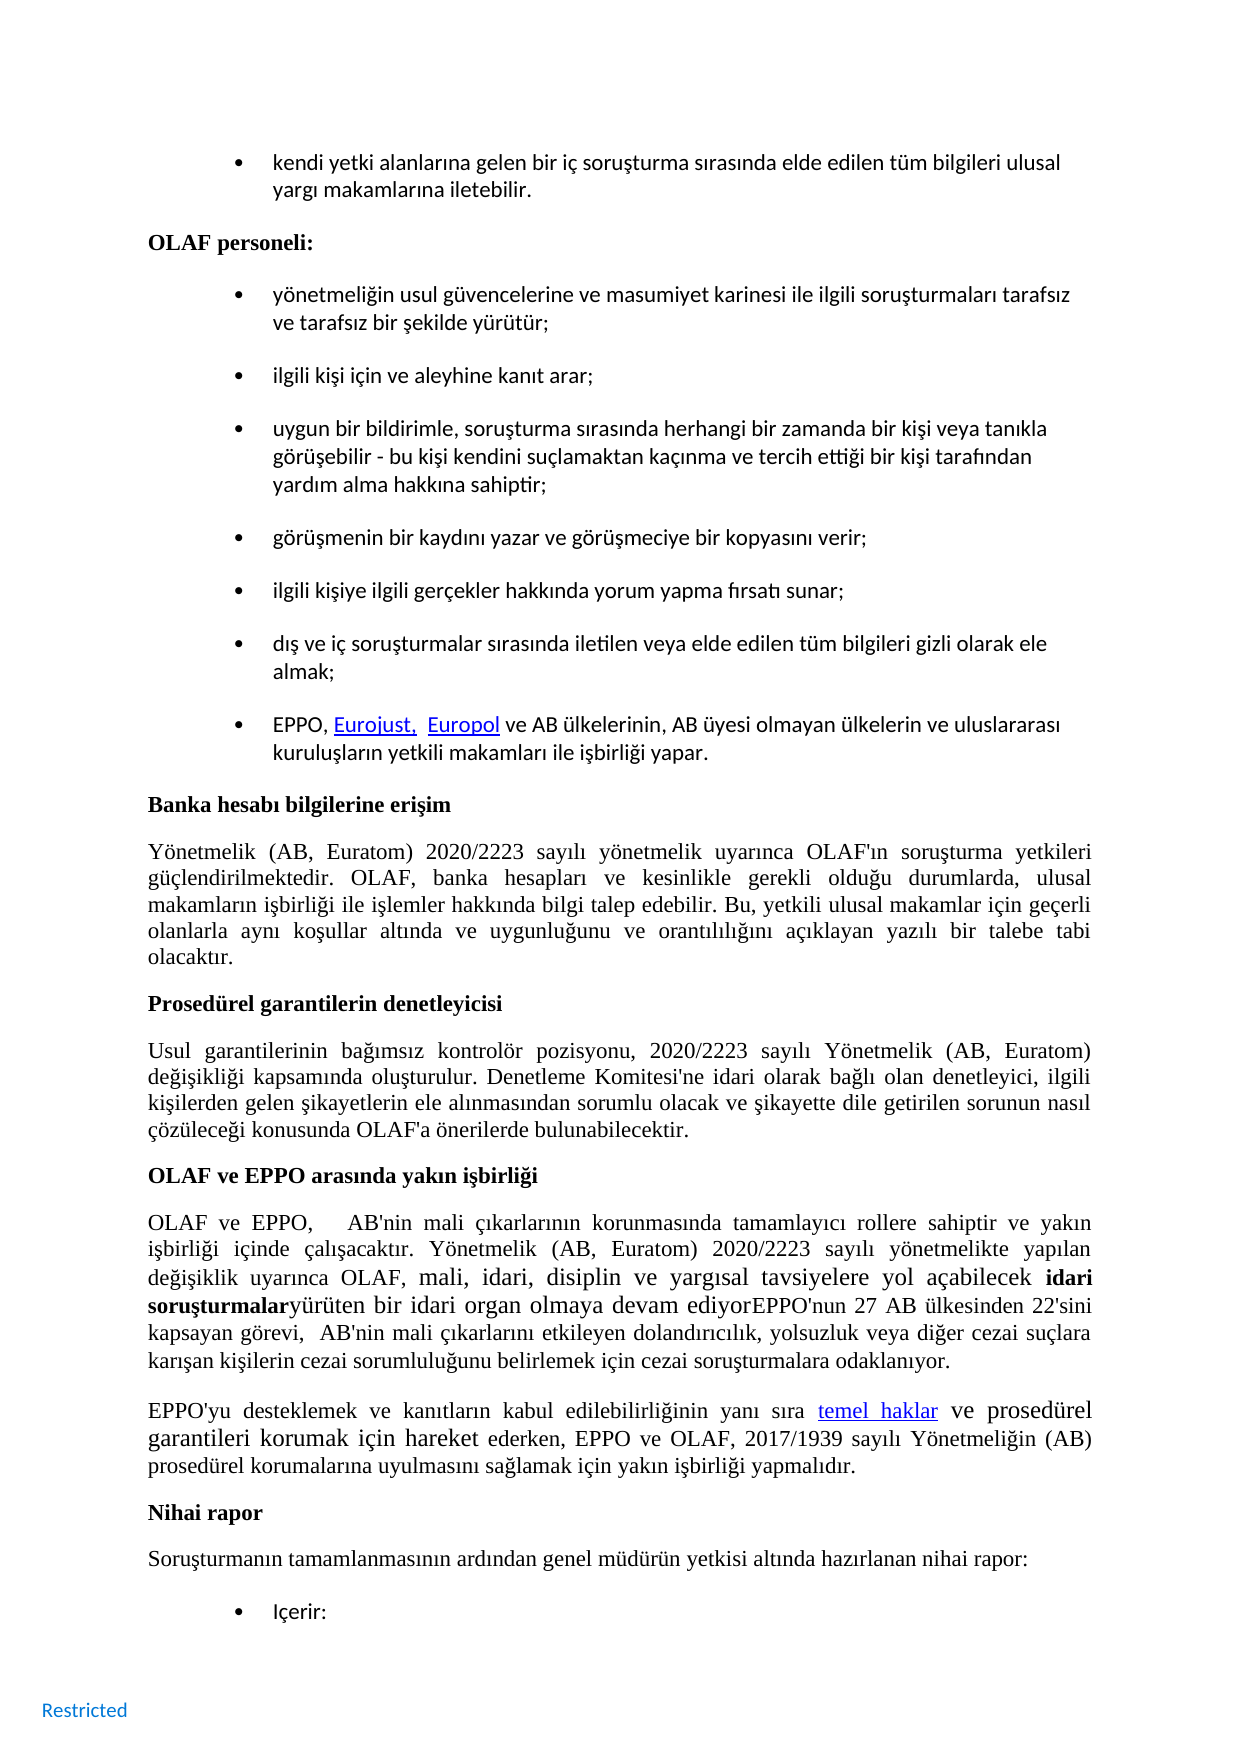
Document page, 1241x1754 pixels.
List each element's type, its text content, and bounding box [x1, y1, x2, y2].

list kendi yetki alanlarına gelen bir iç soruşturma sırasında elde edilen tüm bilgileri ulusal yargı makamlarına iletebilir. [235, 148, 1093, 204]
list ilgili kişiye ilgili gerçekler hakkında yorum yapma fırsatı sunar; [235, 576, 1093, 604]
text EPPO'yu desteklemek ve kanıtların kabul edilebilirliğinin yanı sıra temel haklar ve prosedürel garantileri korumak için hareket ederken, EPPO ve OLAF, 2017/1939 sayılı Yönetmeliğin (AB) prosedürel korumalarına uyulmasını sağlamak için yakın işbirliği yapmalıdır. [148, 1395, 1093, 1478]
text Soruşturmanın tamamlanmasının ardından genel müdürün yetkisi altında hazırlanan nihai rapor: [148, 1546, 1093, 1572]
list yönetmeliğin usul güvencelerine ve masumiyet karinesi ile ilgili soruşturmaları tarafsız ve tarafsız bir şekilde yürütür; [235, 280, 1093, 336]
list dış ve iç soruşturmalar sırasında iletilen veya elde edilen tüm bilgileri gizli olarak ele almak; [235, 629, 1093, 685]
text OLAF personeli: [148, 229, 1093, 255]
text Nihai rapor [148, 1499, 1093, 1525]
list EPPO, Eurojust, Europol ve AB ülkelerinin, AB üyesi olmayan ülkelerin ve uluslararası kuruluşların yetkili makamları ile işbirliği yapar. [235, 710, 1093, 766]
text Usul garantilerinin bağımsız kontrolör pozisyonu, 2020/2223 sayılı Yönetmelik (AB, Euratom) değişikliği kapsamında oluşturulur. Denetleme Komitesi'ne idari olarak bağlı olan denetleyici, ilgili kişilerden gelen şikayetlerin ele alınmasından sorumlu olacak ve şikayette dile getirilen sorunun nasıl çözüleceği konusunda OLAF'a önerilerde bulunabilecektir. [148, 1037, 1093, 1142]
list uygun bir bildirimle, soruşturma sırasında herhangi bir zamanda bir kişi veya tanıkla görüşebilir - bu kişi kendini suçlamaktan kaçınma ve tercih ettiği bir kişi tarafından yardım alma hakkına sahiptir; [235, 414, 1093, 498]
text Banka hesabı bilgilerine erişim [148, 791, 1093, 818]
list Içerir: [235, 1597, 1093, 1625]
text OLAF ve EPPO, AB'nin mali çıkarlarının korunmasında tamamlayıcı rollere sahiptir ve yakın işbirliği içinde çalışacaktır. Yönetmelik (AB, Euratom) 2020/2223 sayılı yönetmelikte yapılan değişiklik uyarınca OLAF, mali, idari, disiplin ve yargısal tavsiyelere yol açabilecek idari soruşturmalaryürüten bir idari organ olmaya devam ediyorEPPO'nun 27 AB ülkesinden 22'sini kapsayan görevi, AB'nin mali çıkarlarını etkileyen dolandırıcılık, yolsuzluk veya diğer cezai suçlara karışan kişilerin cezai sorumluluğunu belirlemek için cezai soruşturmalara odaklanıyor. [148, 1209, 1093, 1374]
list görüşmenin bir kaydını yazar ve görüşmeciye bir kopyasını verir; [235, 523, 1093, 551]
text Prosedürel garantilerin denetleyicisi [148, 990, 1093, 1016]
list ilgili kişi için ve aleyhine kanıt arar; [235, 361, 1093, 389]
text Yönetmelik (AB, Euratom) 2020/2223 sayılı yönetmelik uyarınca OLAF'ın soruşturma yetkileri güçlendirilmektedir. OLAF, banka hesapları ve kesinlikle gerekli olduğu durumlarda, ulusal makamların işbirliği ile işlemler hakkında bilgi talep edebilir. Bu, yetkili ulusal makamlar için geçerli olanlarla aynı koşullar altında ve uygunluğunu ve orantılılığını açıklayan yazılı bir talebe tabi olacaktır. [148, 838, 1093, 970]
text OLAF ve EPPO arasında yakın işbirliği [148, 1162, 1093, 1189]
